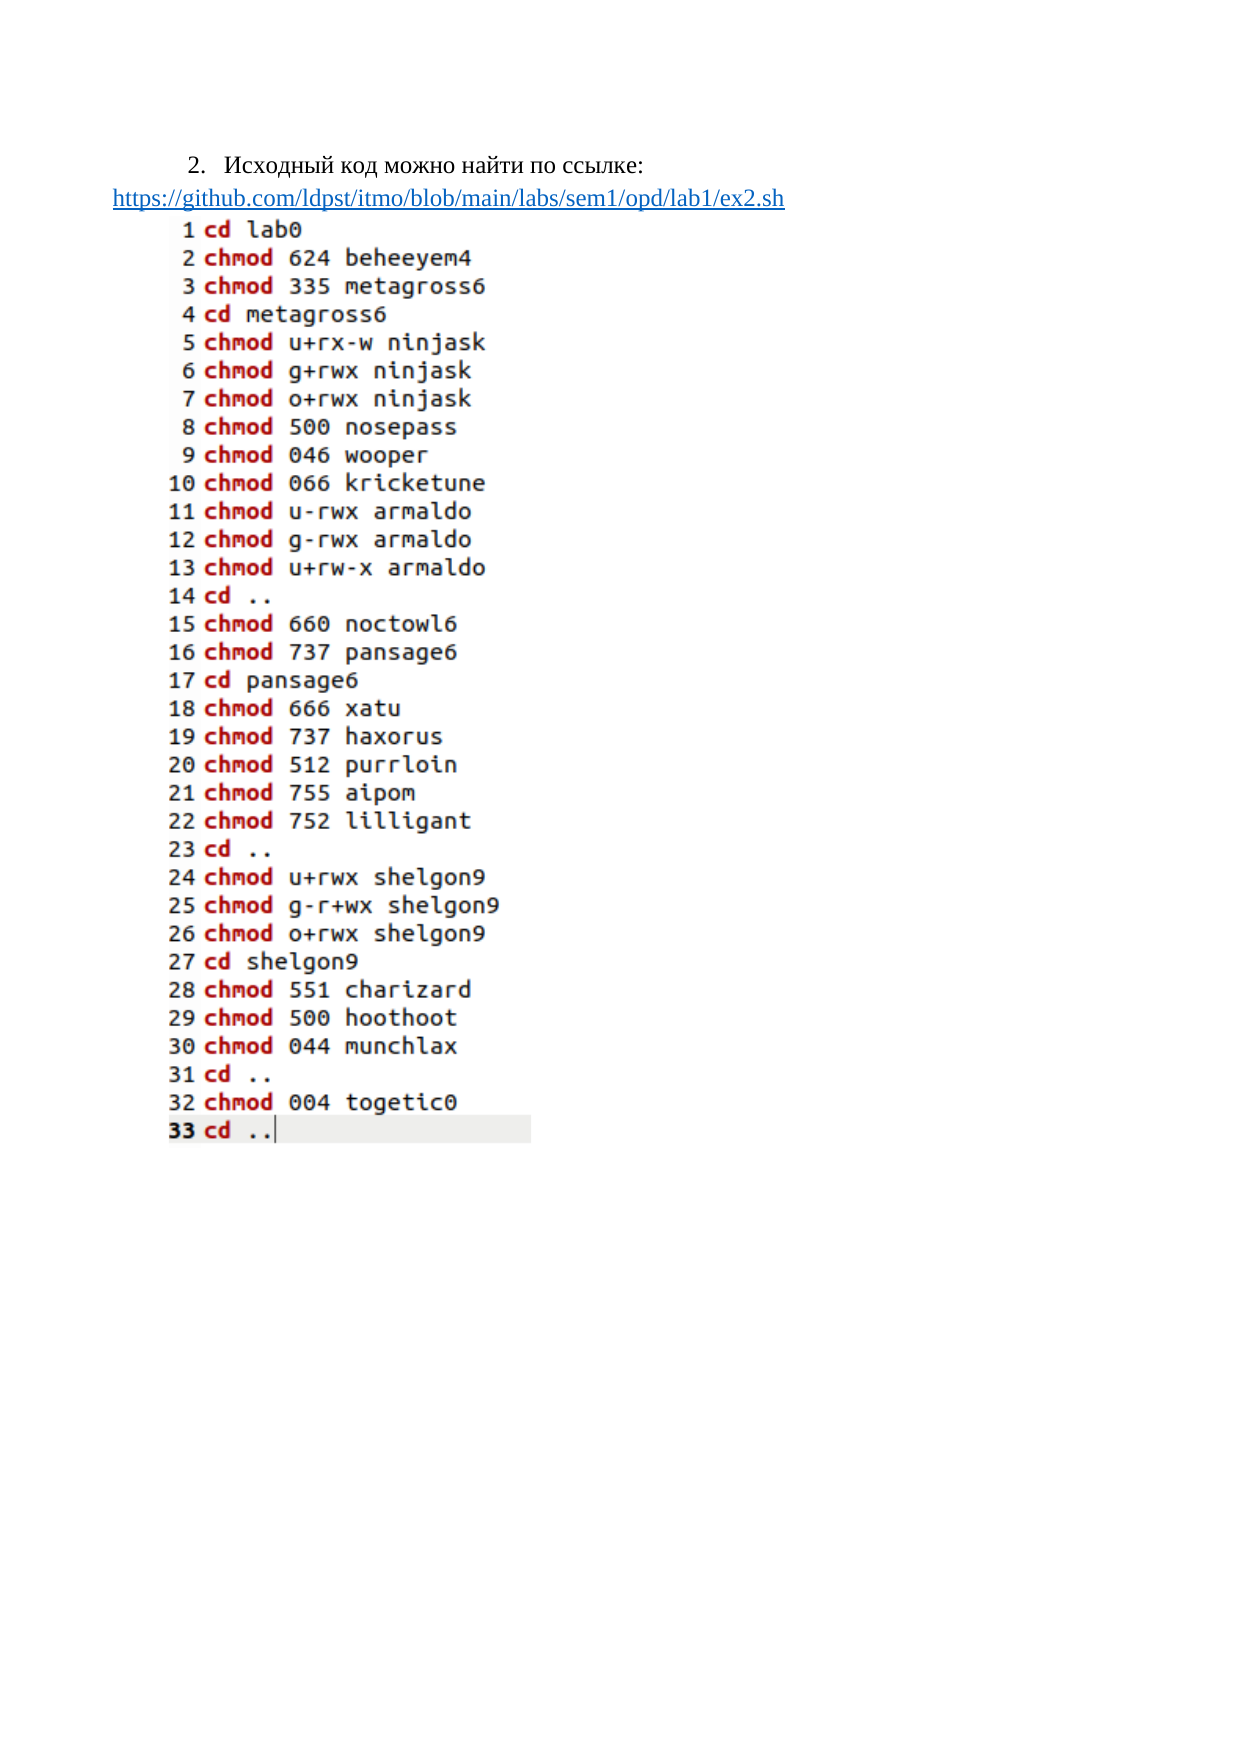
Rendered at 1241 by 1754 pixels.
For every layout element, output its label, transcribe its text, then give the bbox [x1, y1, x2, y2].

list Исходный код можно найти по ссылке: https://github.com/ldpst/itmo/blob/main/labs/sem1/opd/lab1/ex2.sh [112, 150, 1090, 212]
